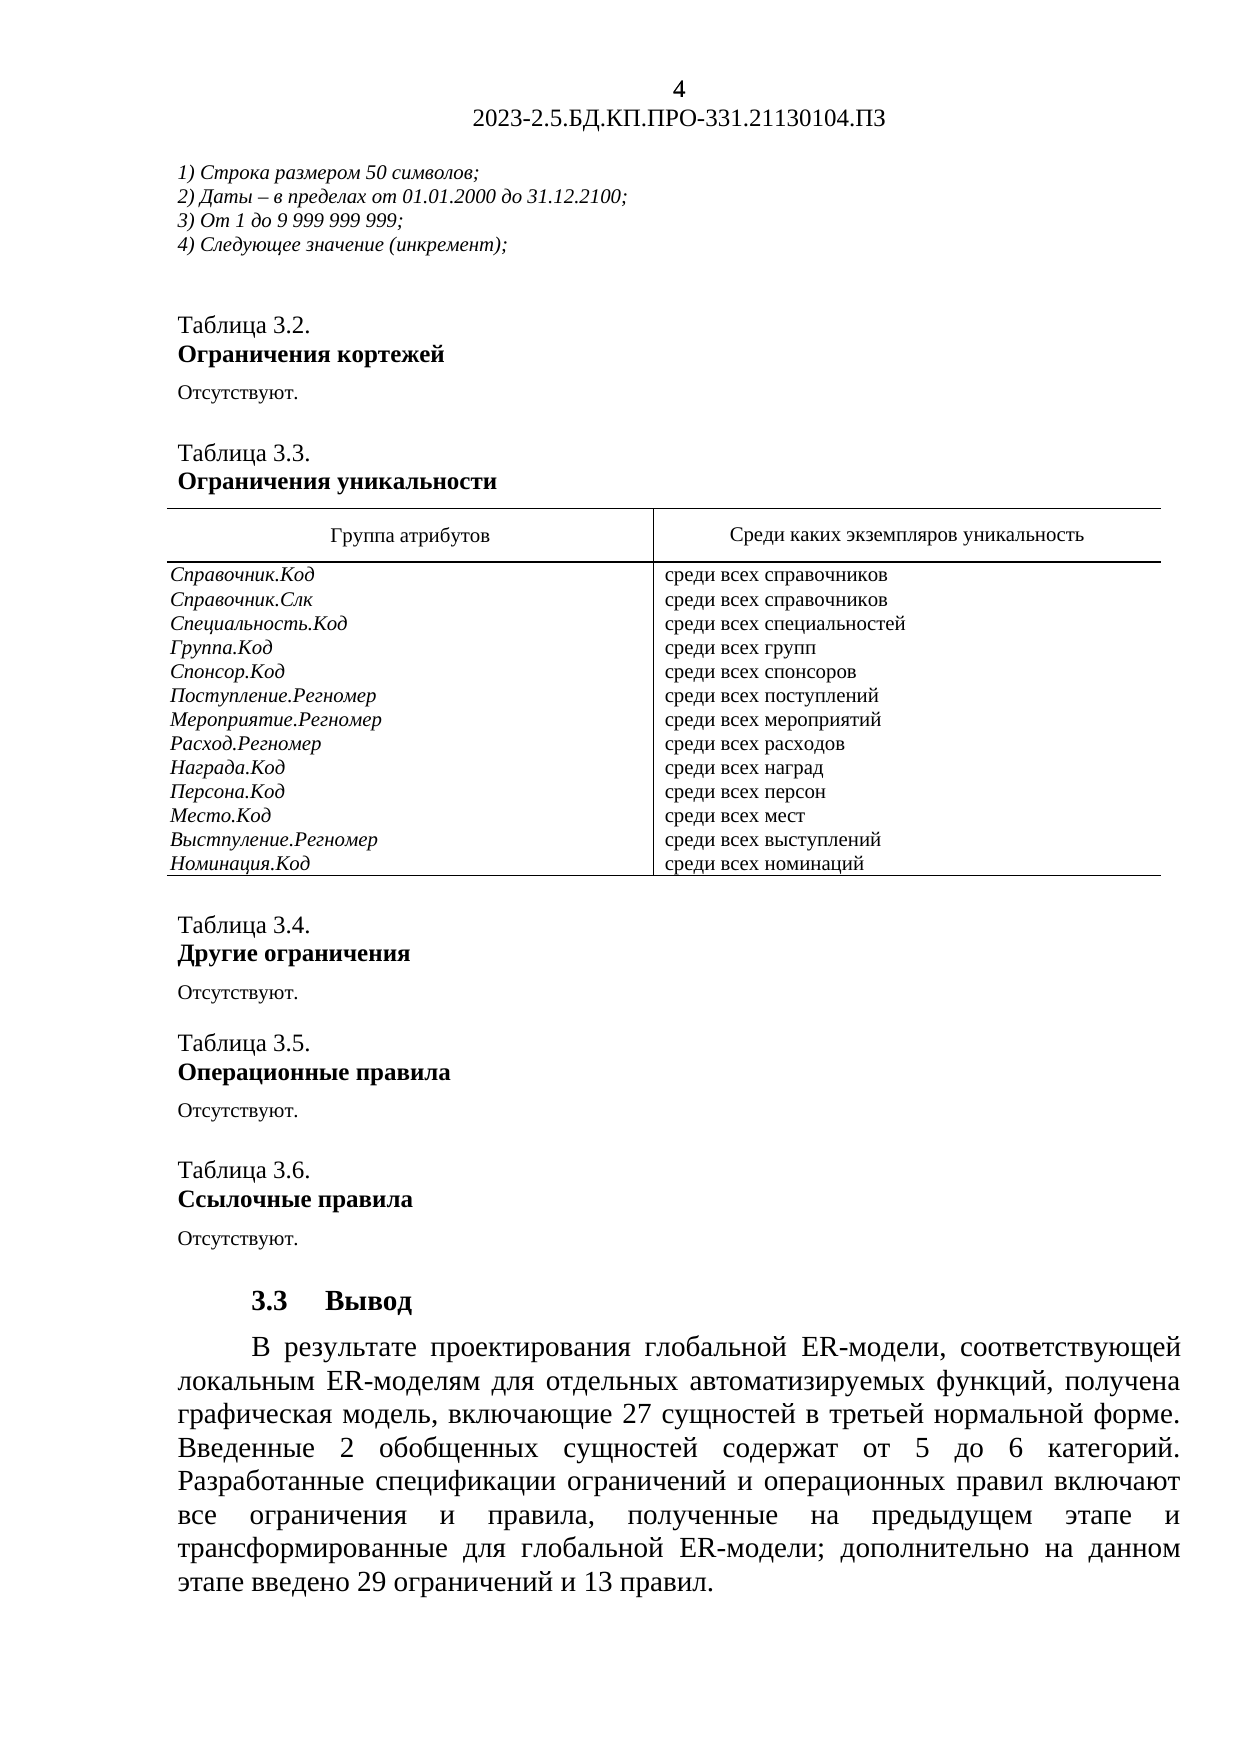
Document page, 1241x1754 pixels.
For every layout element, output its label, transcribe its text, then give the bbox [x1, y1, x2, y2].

text Таблица 3.6. [177, 1156, 1181, 1184]
text Таблица 3.5. [177, 1028, 1181, 1057]
text Ограничения уникальности [177, 466, 1181, 495]
text Таблица 3.2. [177, 310, 1181, 339]
table_cell Справочник.Слк [167, 586, 653, 611]
text Таблица 3.3. [177, 438, 1181, 466]
text 1) Строка размером 50 символов; 2) Даты – в пределах от 01.01.2000 до 31.12.2100; 3) От 1 до 9 999 999 999; 4) Следующее значение (инкремент); [177, 160, 1181, 256]
table_header Группа атрибутов [167, 509, 653, 561]
text Отсутствуют. [177, 1226, 1181, 1249]
table_cell Справочник.Код [167, 563, 653, 586]
text 3.3 Вывод [177, 1283, 1181, 1317]
table_cell среди всех специальностей среди всех групп среди всех спонсоров среди всех поступлений среди всех мероприятий среди всех расходов среди всех наград среди всех персон среди всех мест среди всех выступлений среди всех номинаций [654, 611, 1161, 875]
text Отсутствуют. [177, 380, 1181, 404]
text Ссылочные правила [177, 1184, 1181, 1213]
table_cell среди всех справочников [654, 586, 1161, 611]
table_cell Специальность.Код Группа.Код Спонсор.Код Поступление.Регномер Мероприятие.Регномер Расход.Регномер Награда.Код Персона.Код Место.Код Выстпуление.Регномер Номинация.Код [167, 611, 653, 875]
table_cell среди всех справочников [654, 563, 1161, 586]
text Ограничения кортежей [177, 339, 1181, 368]
text Операционные правила [177, 1057, 1181, 1085]
text Отсутствуют. [177, 980, 1181, 1004]
text Отсутствуют. [177, 1098, 1181, 1122]
text Другие ограничения [177, 938, 1181, 967]
text Таблица 3.4. [177, 910, 1181, 938]
table_header Среди каких экземпляров уникальность [654, 509, 1161, 561]
text В результате проектирования глобальной ER-модели, соответствующей локальным ER-моделям для отдельных автоматизируемых функций, получена графическая модель, включающие 27 сущностей в третьей нормальной форме. Введенные 2 обобщенных сущностей содержат от 5 до 6 категорий. Разработанные спецификации ограничений и операционных правил включают все ограничения и правила, полученные на предыдущем этапе и трансформированные для глобальной ER-модели; дополнительно на данном этапе введено 29 ограничений и 13 правил. [177, 1329, 1181, 1597]
